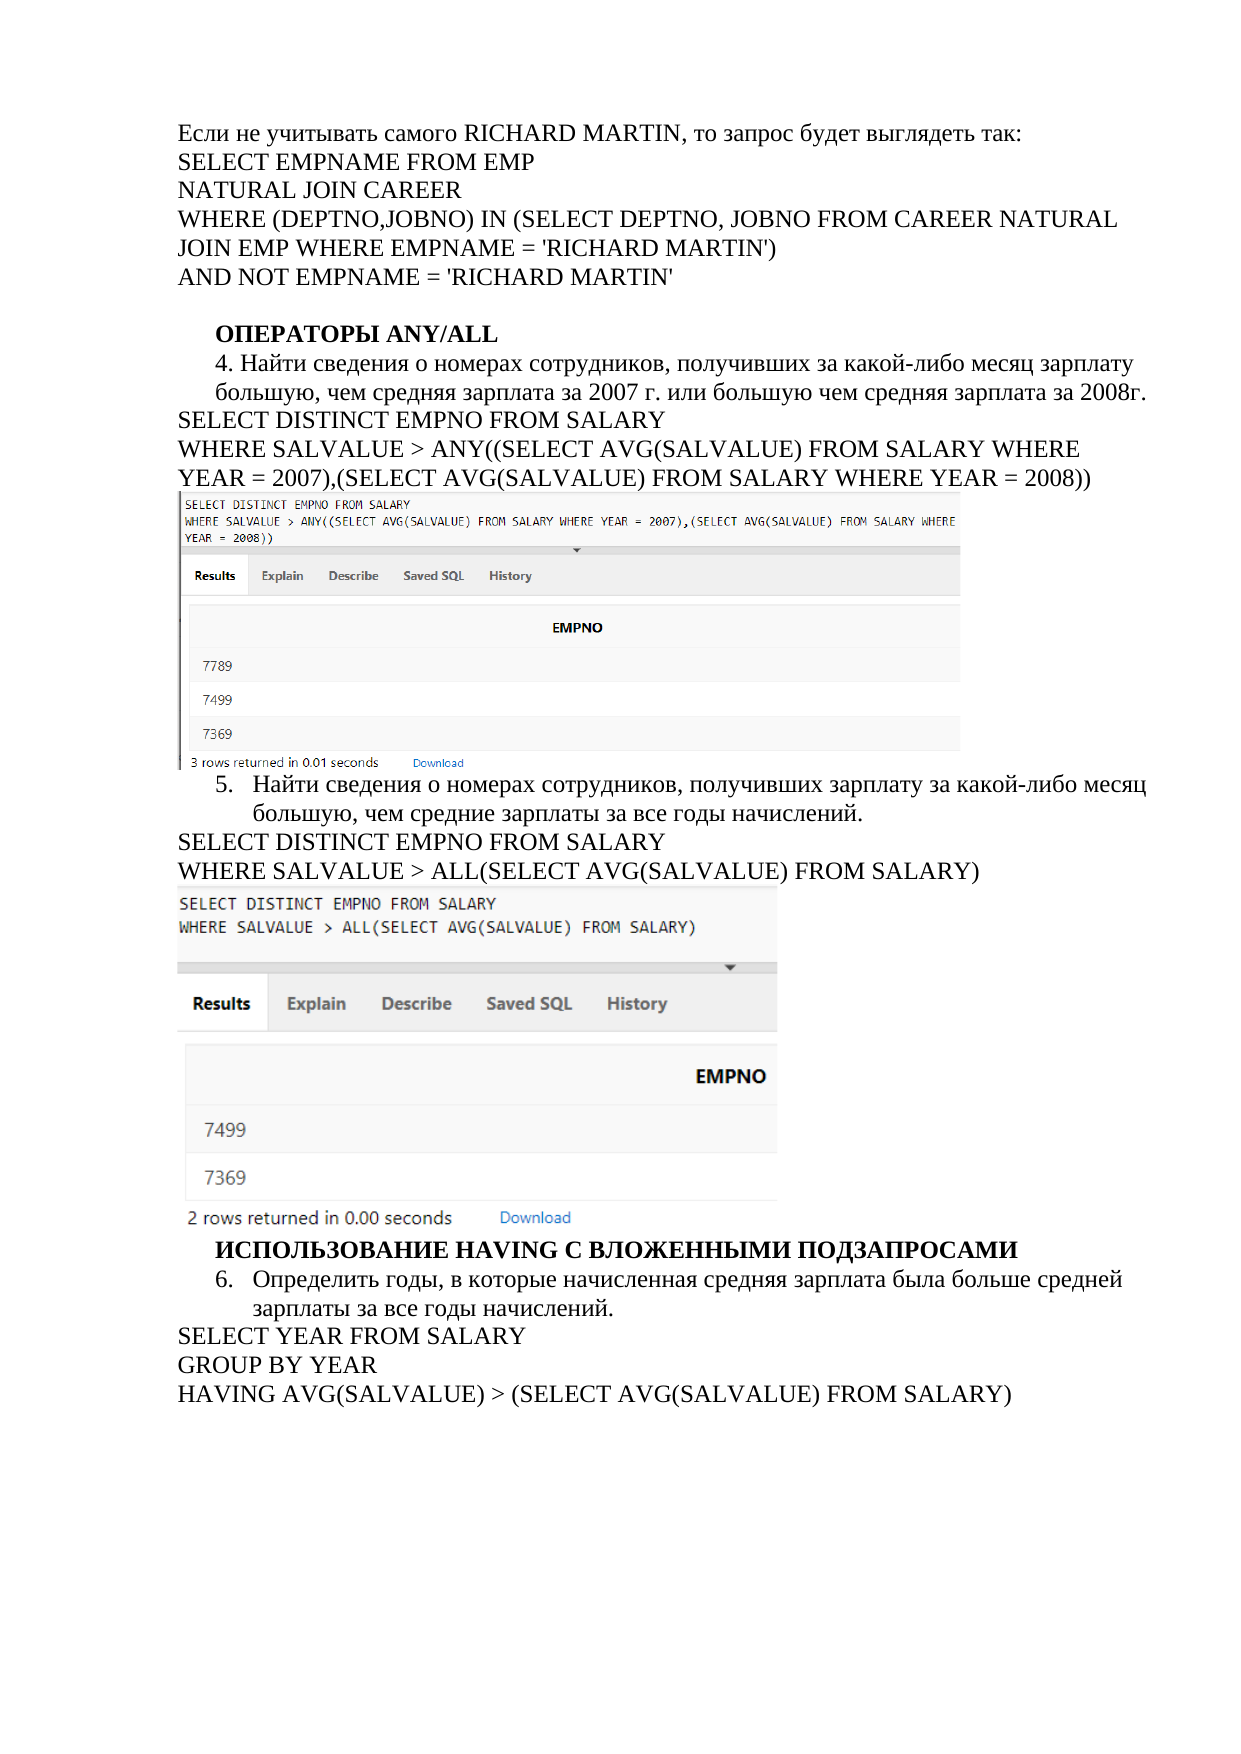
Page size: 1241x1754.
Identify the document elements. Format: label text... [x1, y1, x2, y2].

list Определить годы, в которые начисленная средняя зарплата была больше средней зарплаты за все годы начислений. [215, 1264, 1152, 1321]
text WHERE SALVALUE > ALL(SELECT AVG(SALVALUE) FROM SALARY) [177, 856, 1152, 884]
text ИСПОЛЬЗОВАНИЕ HAVING С ВЛОЖЕННЫМИ ПОДЗАПРОСАМИ [215, 1235, 1152, 1264]
text SELECT YEAR FROM SALARY [177, 1321, 1152, 1350]
text AND NOT EMPNAME = 'RICHARD MARTIN' [177, 262, 1152, 291]
text GROUP BY YEAR [177, 1350, 1152, 1379]
picture [177, 884, 778, 1236]
picture [177, 491, 961, 770]
text SELECT DISTINCT EMPNO FROM SALARY [177, 827, 1152, 856]
text WHERE SALVALUE > ANY((SELECT AVG(SALVALUE) FROM SALARY WHERE YEAR = 2007),(SELECT AVG(SALVALUE) FROM SALARY WHERE YEAR = 2008)) [177, 434, 1152, 492]
text WHERE (DEPTNO,JOBNO) IN (SELECT DEPTNO, JOBNO FROM CAREER NATURAL JOIN EMP WHERE EMPNAME = 'RICHARD MARTIN') [177, 204, 1152, 262]
text Если не учитывать самого RICHARD MARTIN, то запрос будет выглядеть так: [177, 118, 1152, 147]
text SELECT DISTINCT EMPNO FROM SALARY [177, 406, 1152, 434]
text 4. Найти сведения о номерах сотрудников, получивших за какой-либо месяц зарплату большую, чем средняя зарплата за 2007 г. или большую чем средняя зарплата за 2008г. [215, 348, 1152, 406]
text ОПЕРАТОРЫ ANY/ALL [177, 319, 1152, 348]
list Найти сведения о номерах сотрудников, получивших зарплату за какой-либо месяц большую, чем средние зарплаты за все годы начислений. [215, 769, 1152, 827]
text SELECT EMPNAME FROM EMP [177, 147, 1152, 176]
text HAVING AVG(SALVALUE) > (SELECT AVG(SALVALUE) FROM SALARY) [177, 1379, 1152, 1408]
text NATURAL JOIN CAREER [177, 176, 1152, 204]
